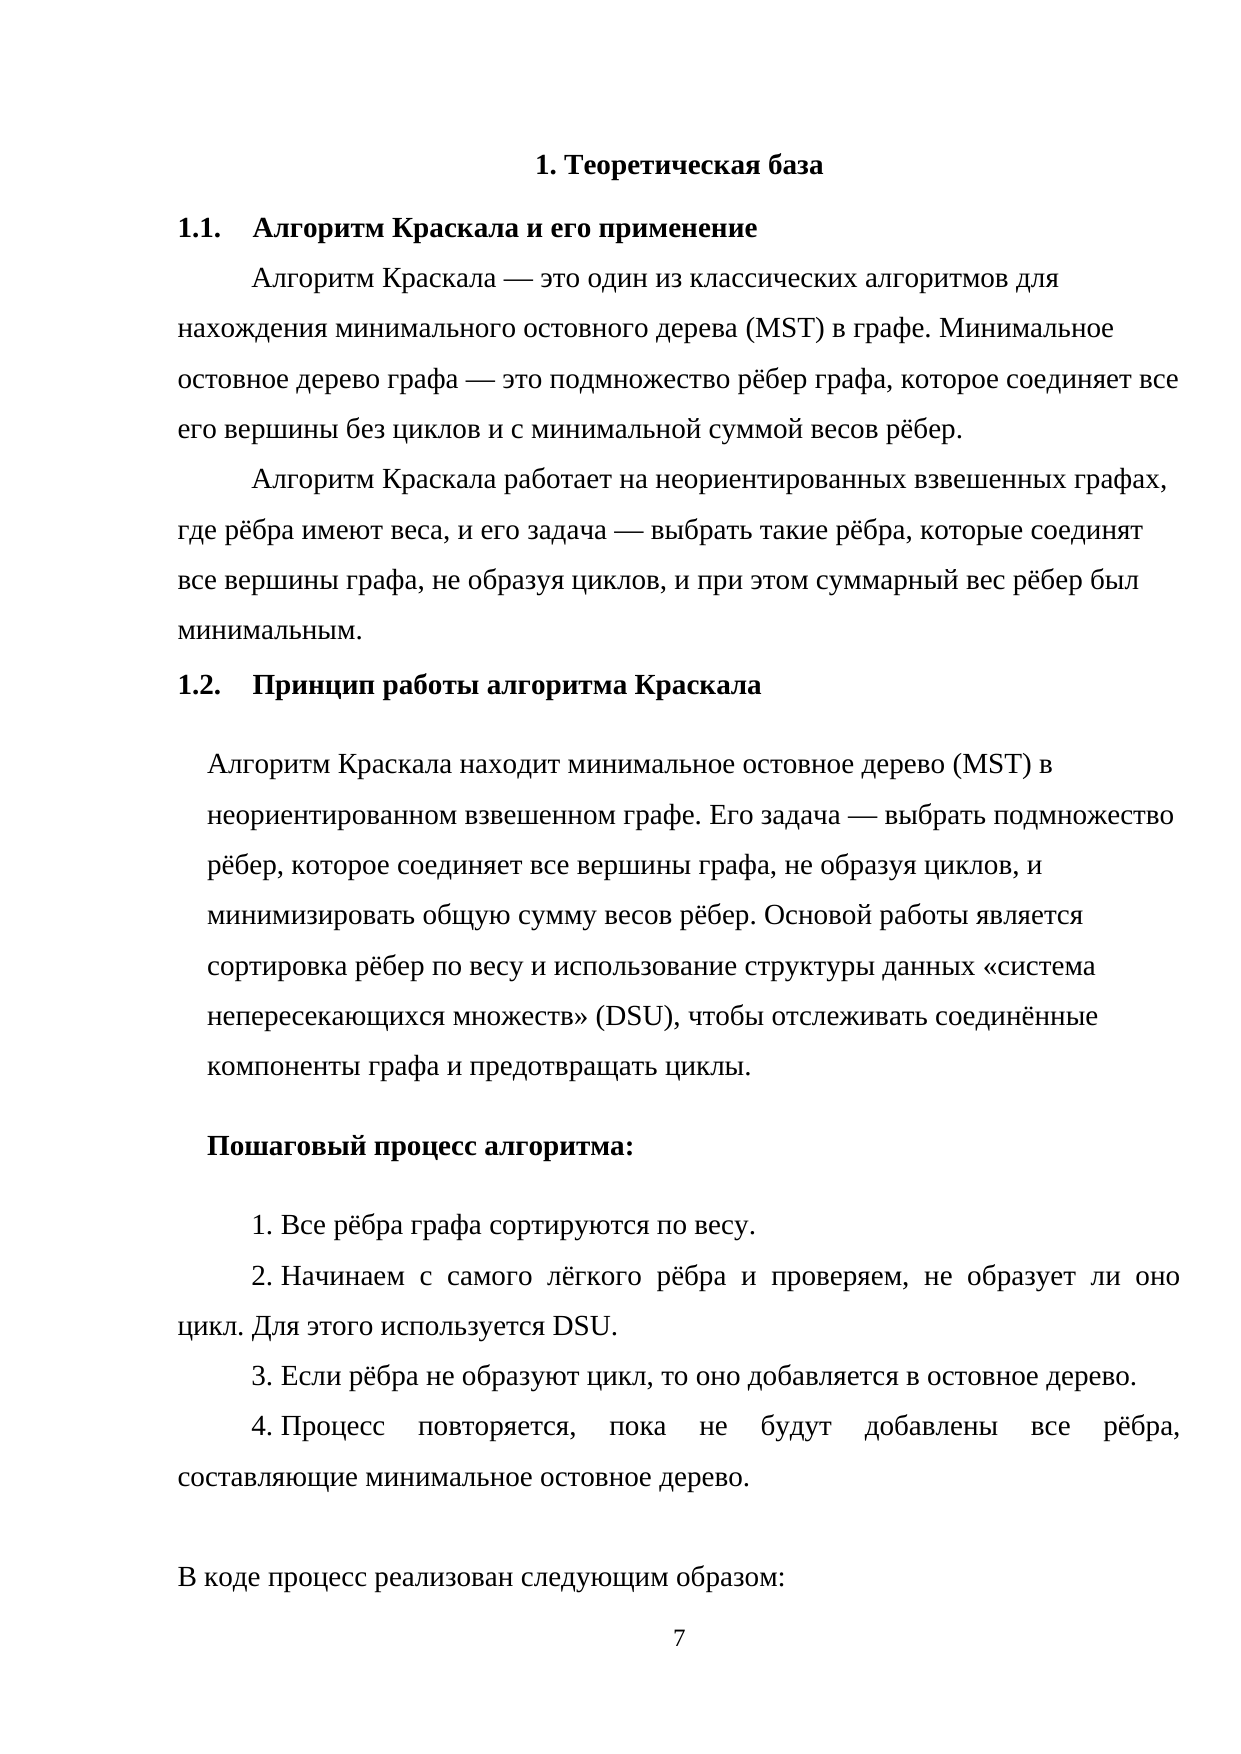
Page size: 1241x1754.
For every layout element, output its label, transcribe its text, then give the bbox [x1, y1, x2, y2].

text Алгоритм Краскала — это один из классических алгоритмов для нахождения минимального остовного дерева (MST) в графе. Минимальное остовное дерево графа — это подмножество рёбер графа, которое соединяет все его вершины без циклов и с минимальной суммой весов рёбер. [177, 260, 1181, 445]
list Алгоритм Краскала и его применение [177, 210, 1181, 243]
text Алгоритм Краскала находит минимальное остовное дерево (MST) в неориентированном взвешенном графе. Его задача — выбрать подмножество рёбер, которое соединяет все вершины графа, не образуя циклов, и минимизировать общую сумму весов рёбер. Основой работы является сортировка рёбер по весу и использование структуры данных «система непересекающихся множеств» (DSU), чтобы отслеживать соединённые компоненты графа и предотвращать циклы. [207, 746, 1181, 1082]
text Алгоритм Краскала работает на неориентированных взвешенных графах, где рёбра имеют веса, и его задача — выбрать такие рёбра, которые соединят все вершины графа, не образуя циклов, и при этом суммарный вес рёбер был минимальным. [177, 462, 1181, 646]
text В коде процесс реализован следующим образом: [177, 1559, 1181, 1593]
subtitle 1. Теоретическая база [177, 147, 1181, 181]
text Пошаговый процесс алгоритма: [207, 1128, 1181, 1161]
list Начинаем с самого лёгкого рёбра и проверяем, не образует ли оно цикл. Для этого используется DSU. [177, 1258, 1181, 1341]
subtitle Принцип работы алгоритма Краскала [177, 667, 1181, 701]
list Все рёбра графа сортируются по весу. [177, 1207, 1181, 1241]
list Процесс повторяется, пока не будут добавлены все рёбра, составляющие минимальное остовное дерево. [177, 1408, 1181, 1492]
list Если рёбра не образуют цикл, то оно добавляется в остовное дерево. [177, 1358, 1181, 1392]
